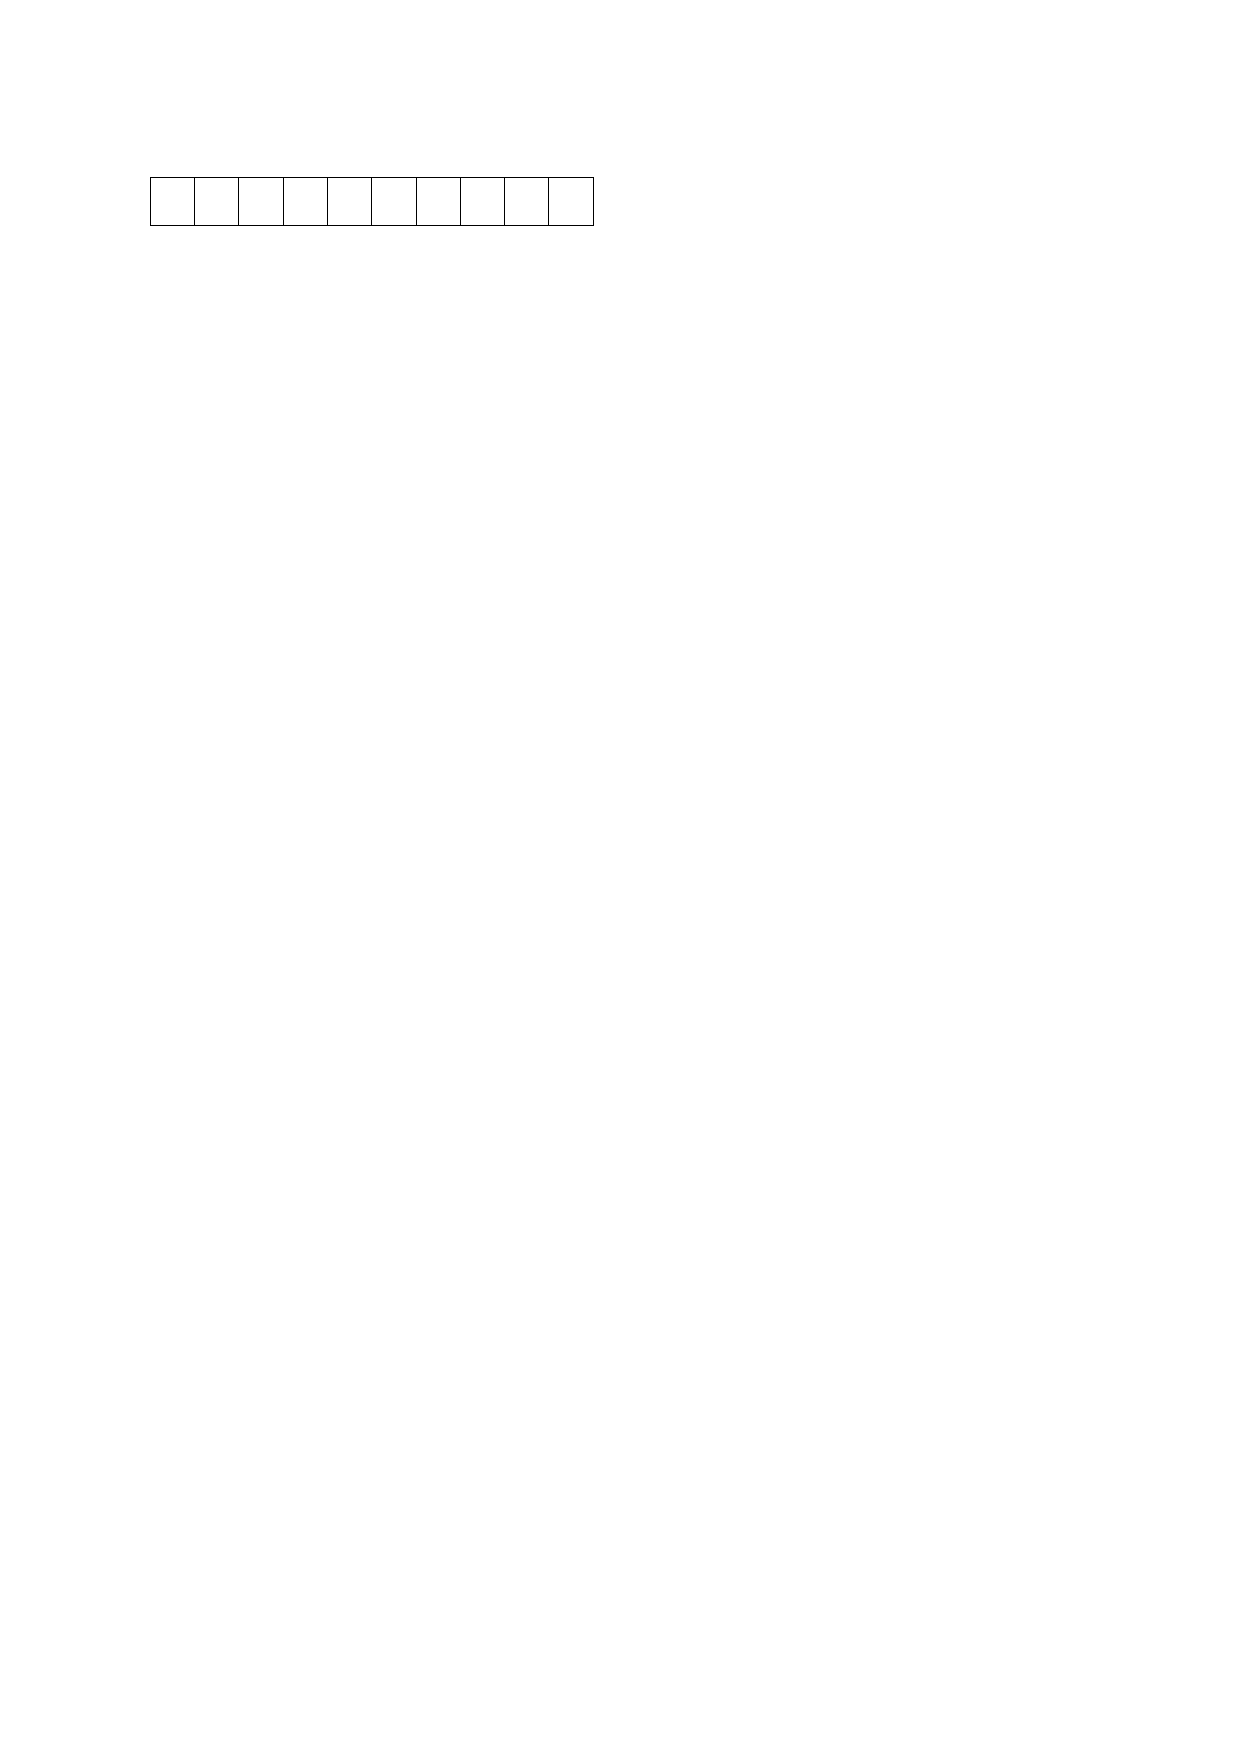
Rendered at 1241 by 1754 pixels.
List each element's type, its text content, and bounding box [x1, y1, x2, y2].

table_cell ④ [151, 178, 194, 225]
table_cell ④ [239, 178, 283, 225]
table_cell ② [461, 178, 504, 225]
table_cell ① [372, 178, 416, 225]
table_cell ② [284, 178, 327, 225]
table_cell ① [549, 178, 593, 225]
table_cell ① [195, 178, 238, 225]
table_cell ③ [417, 178, 460, 225]
table_cell ① [505, 178, 548, 225]
table_cell ③ [328, 178, 371, 225]
